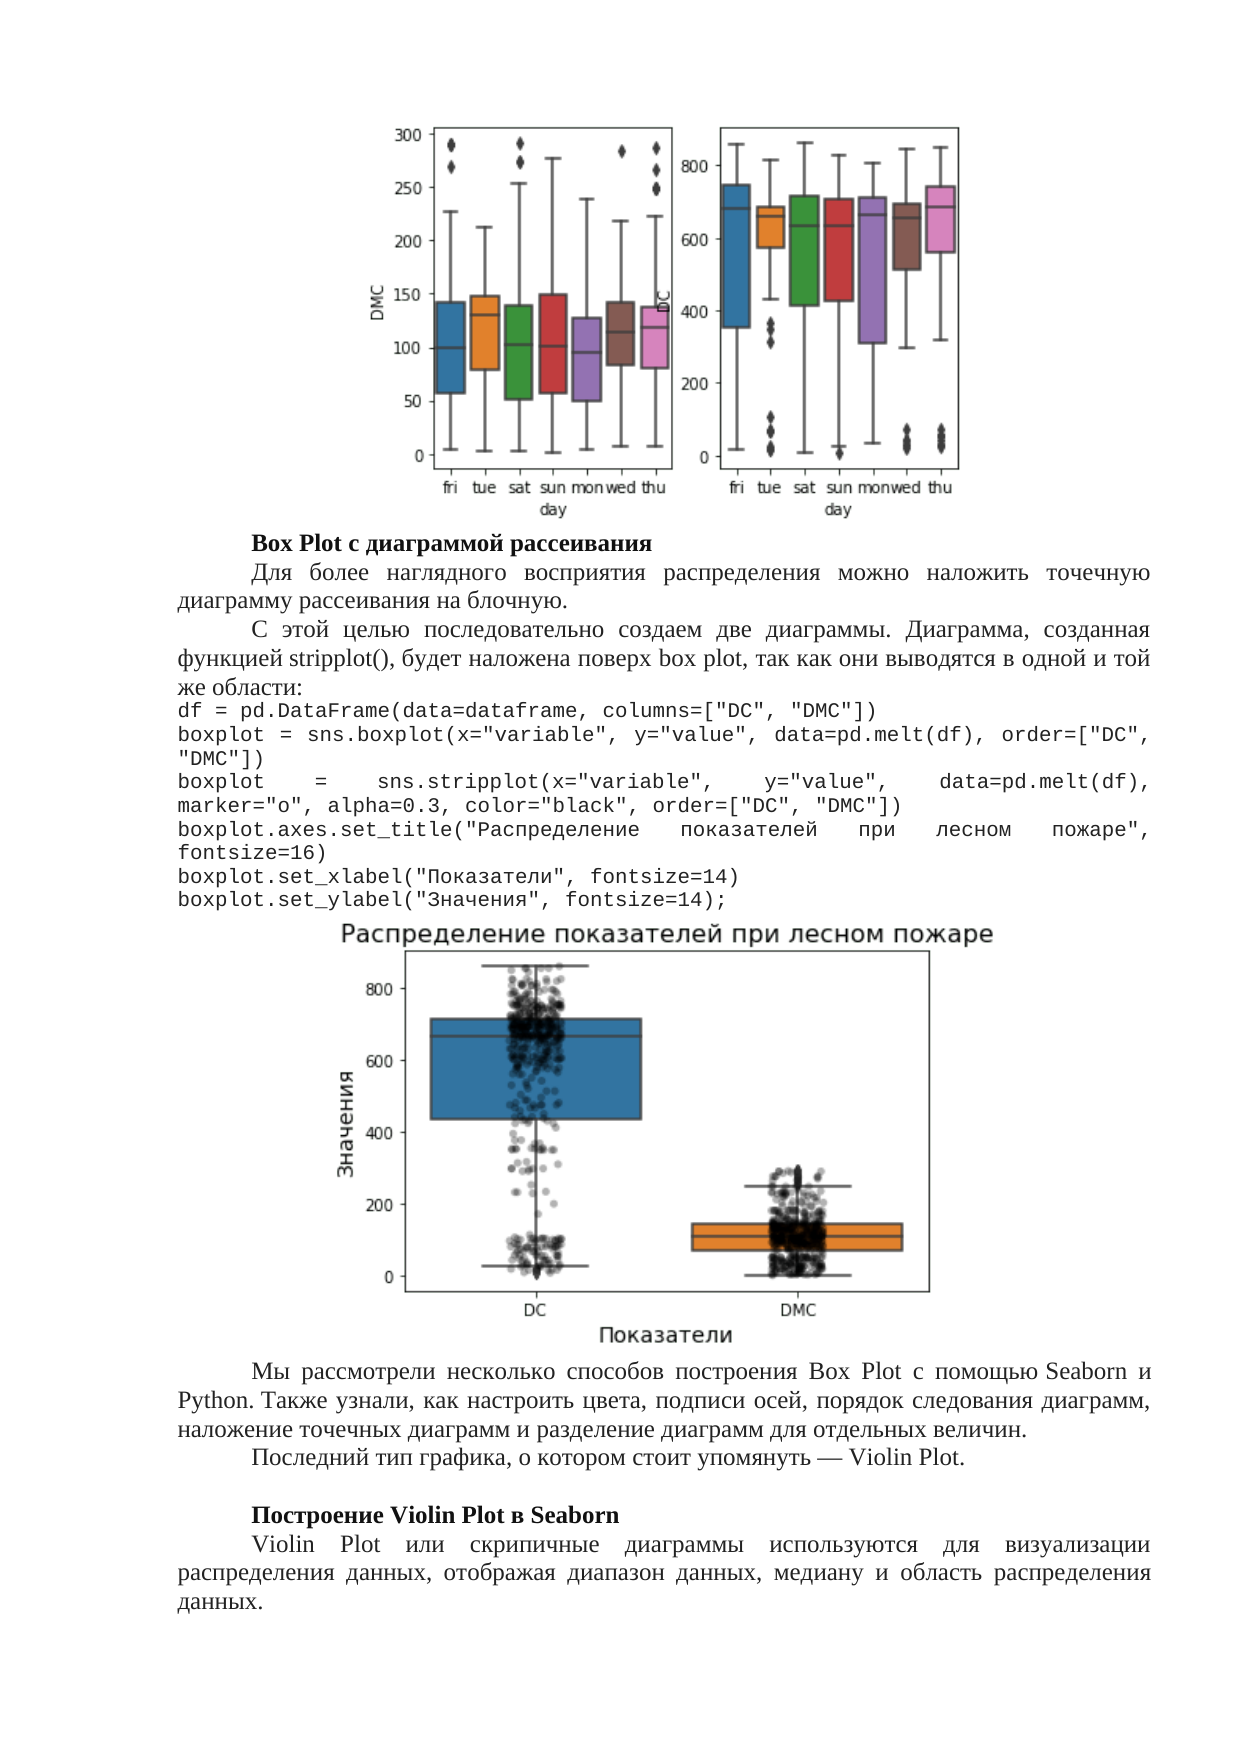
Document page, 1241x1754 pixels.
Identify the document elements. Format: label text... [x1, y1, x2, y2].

text boxplot.axes.set_title("Распределение показателей при лесном пожаре", fontsize=16) [177, 818, 1152, 866]
picture [325, 913, 1004, 1357]
text boxplot = sns.boxplot(x="variable", y="value", data=pd.melt(df), order=["DC", "DMC"]) [177, 724, 1152, 771]
text boxplot.set_xlabel("Показатели", fontsize=14) [177, 866, 1152, 889]
text С этой целью последовательно создаем две диаграммы. Диаграмма, созданная функцией stripplot(), будет наложена поверх box plot, так как они выводятся в одной и той же области: [177, 614, 1152, 700]
text Мы рассмотрели несколько способов построения Box Plot с помощью Seaborn и Python. Также узнали, как настроить цвета, подписи осей, порядок следования диаграмм, наложение точечных диаграмм и разделение диаграмм для отдельных величин. [177, 1356, 1152, 1442]
text Violin Plot или скрипичные диаграммы используются для визуализации распределения данных, отображая диапазон данных, медиану и область распределения данных. [177, 1529, 1152, 1615]
text boxplot = sns.stripplot(x="variable", y="value", data=pd.melt(df), marker="o", alpha=0.3, color="black", order=["DC", "DMC"]) [177, 771, 1152, 818]
text Box Plot с диаграммой рассеивания [177, 528, 1152, 557]
text Построение Violin Plot в Seaborn [177, 1500, 1152, 1529]
text Для более наглядного восприятия распределения можно наложить точечную диаграмму рассеивания на блочную. [177, 557, 1152, 614]
text boxplot.set_ylabel("Значения", fontsize=14); [177, 889, 1152, 913]
text Последний тип графика, о котором стоит упомянуть — Violin Plot. [177, 1442, 1152, 1471]
picture [360, 118, 969, 528]
text df = pd.DataFrame(data=dataframe, columns=["DC", "DMC"]) [177, 700, 1152, 724]
